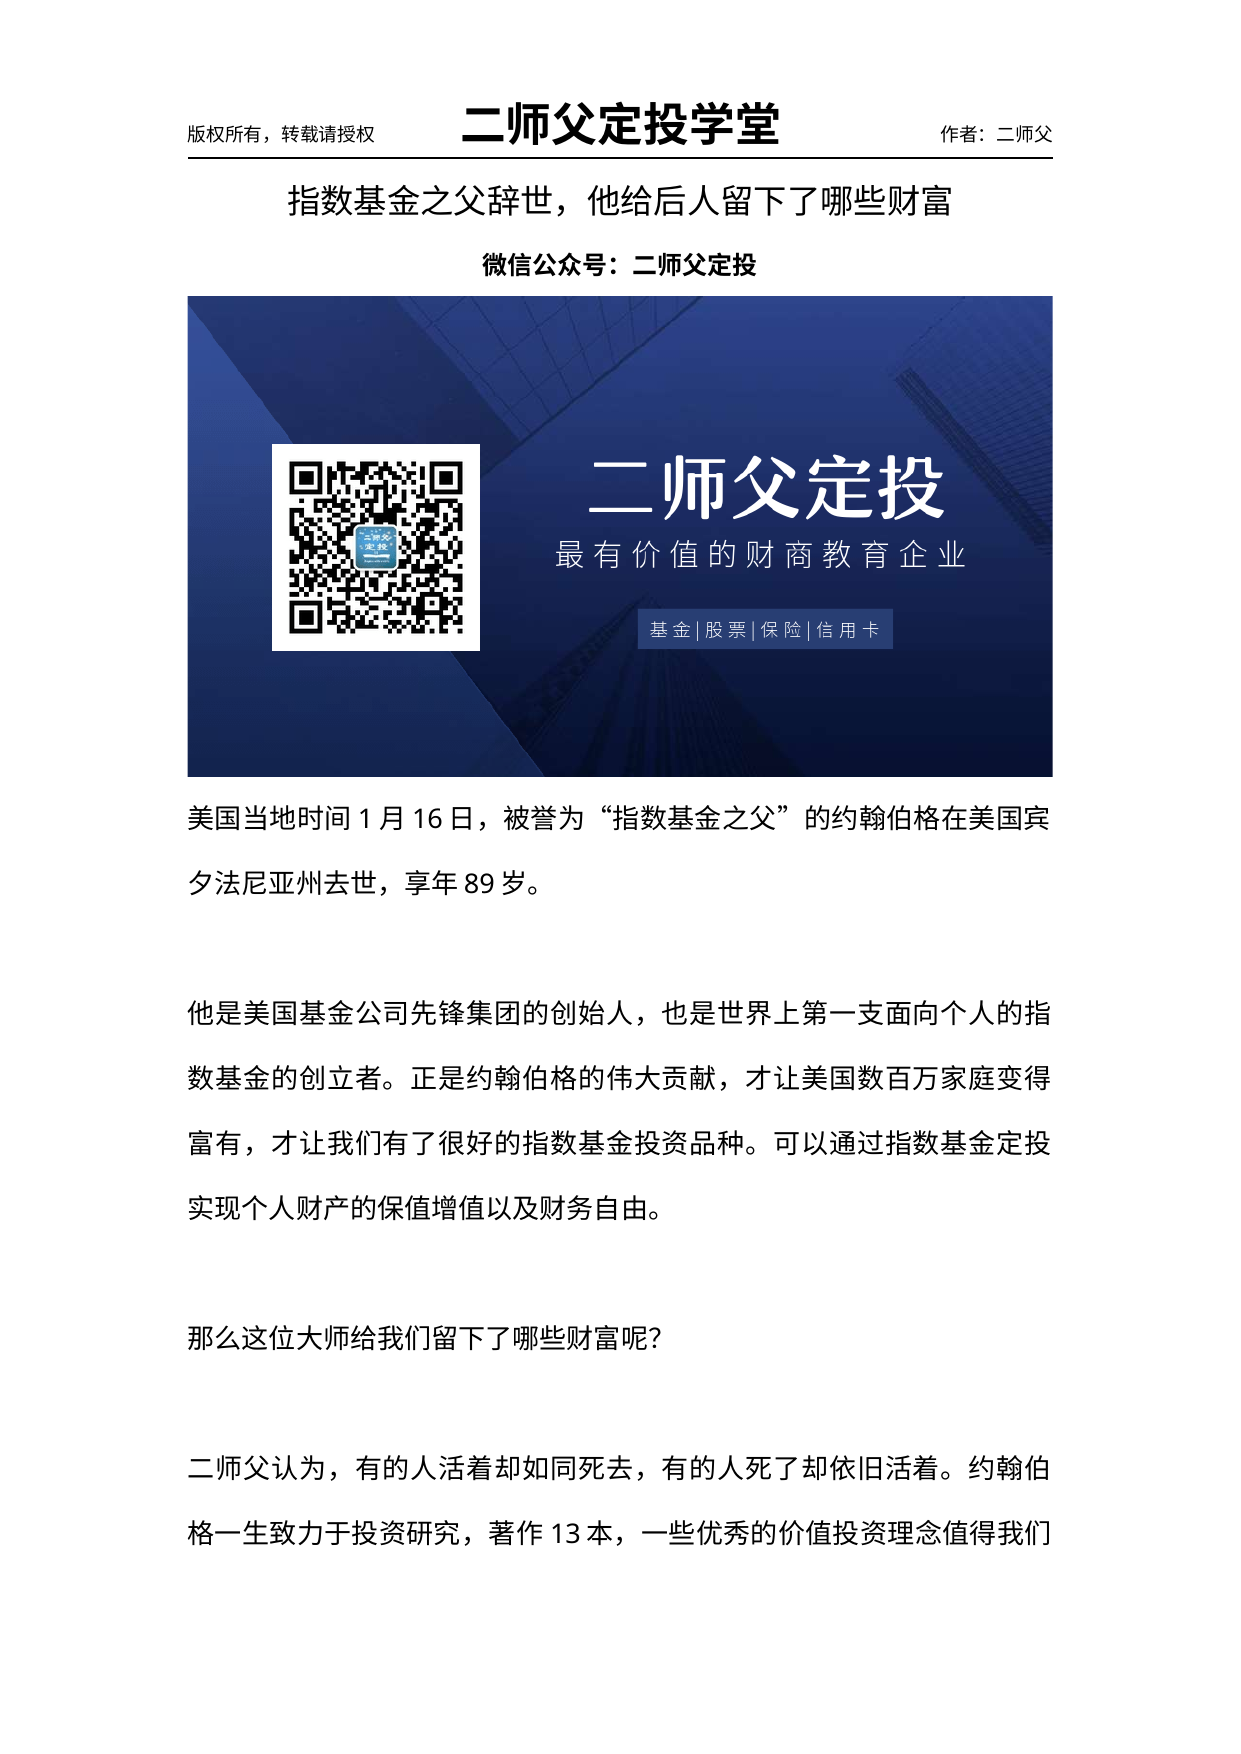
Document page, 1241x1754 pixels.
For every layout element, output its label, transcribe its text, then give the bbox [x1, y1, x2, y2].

text 他是美国基金公司先锋集团的创始人，也是世界上第一支面向个人的指数基金的创立者。正是约翰伯格的伟大贡献，才让美国数百万家庭变得富有，才让我们有了很好的指数基金投资品种。可以通过指数基金定投实现个人财产的保值增值以及财务自由。 [187, 979, 1053, 1239]
text 指数基金之父辞世，他给后人留下了哪些财富 [187, 166, 1053, 231]
picture [187, 296, 1053, 777]
text 微信公众号：二师父定投 [187, 231, 1053, 296]
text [187, 1434, 1053, 1564]
text 那么这位大师给我们留下了哪些财富呢？ [187, 1304, 1053, 1369]
text 美国当地时间1月16日，被誉为“指数基金之父”的约翰伯格在美国宾夕法尼亚州去世，享年89岁。 [187, 784, 1053, 914]
